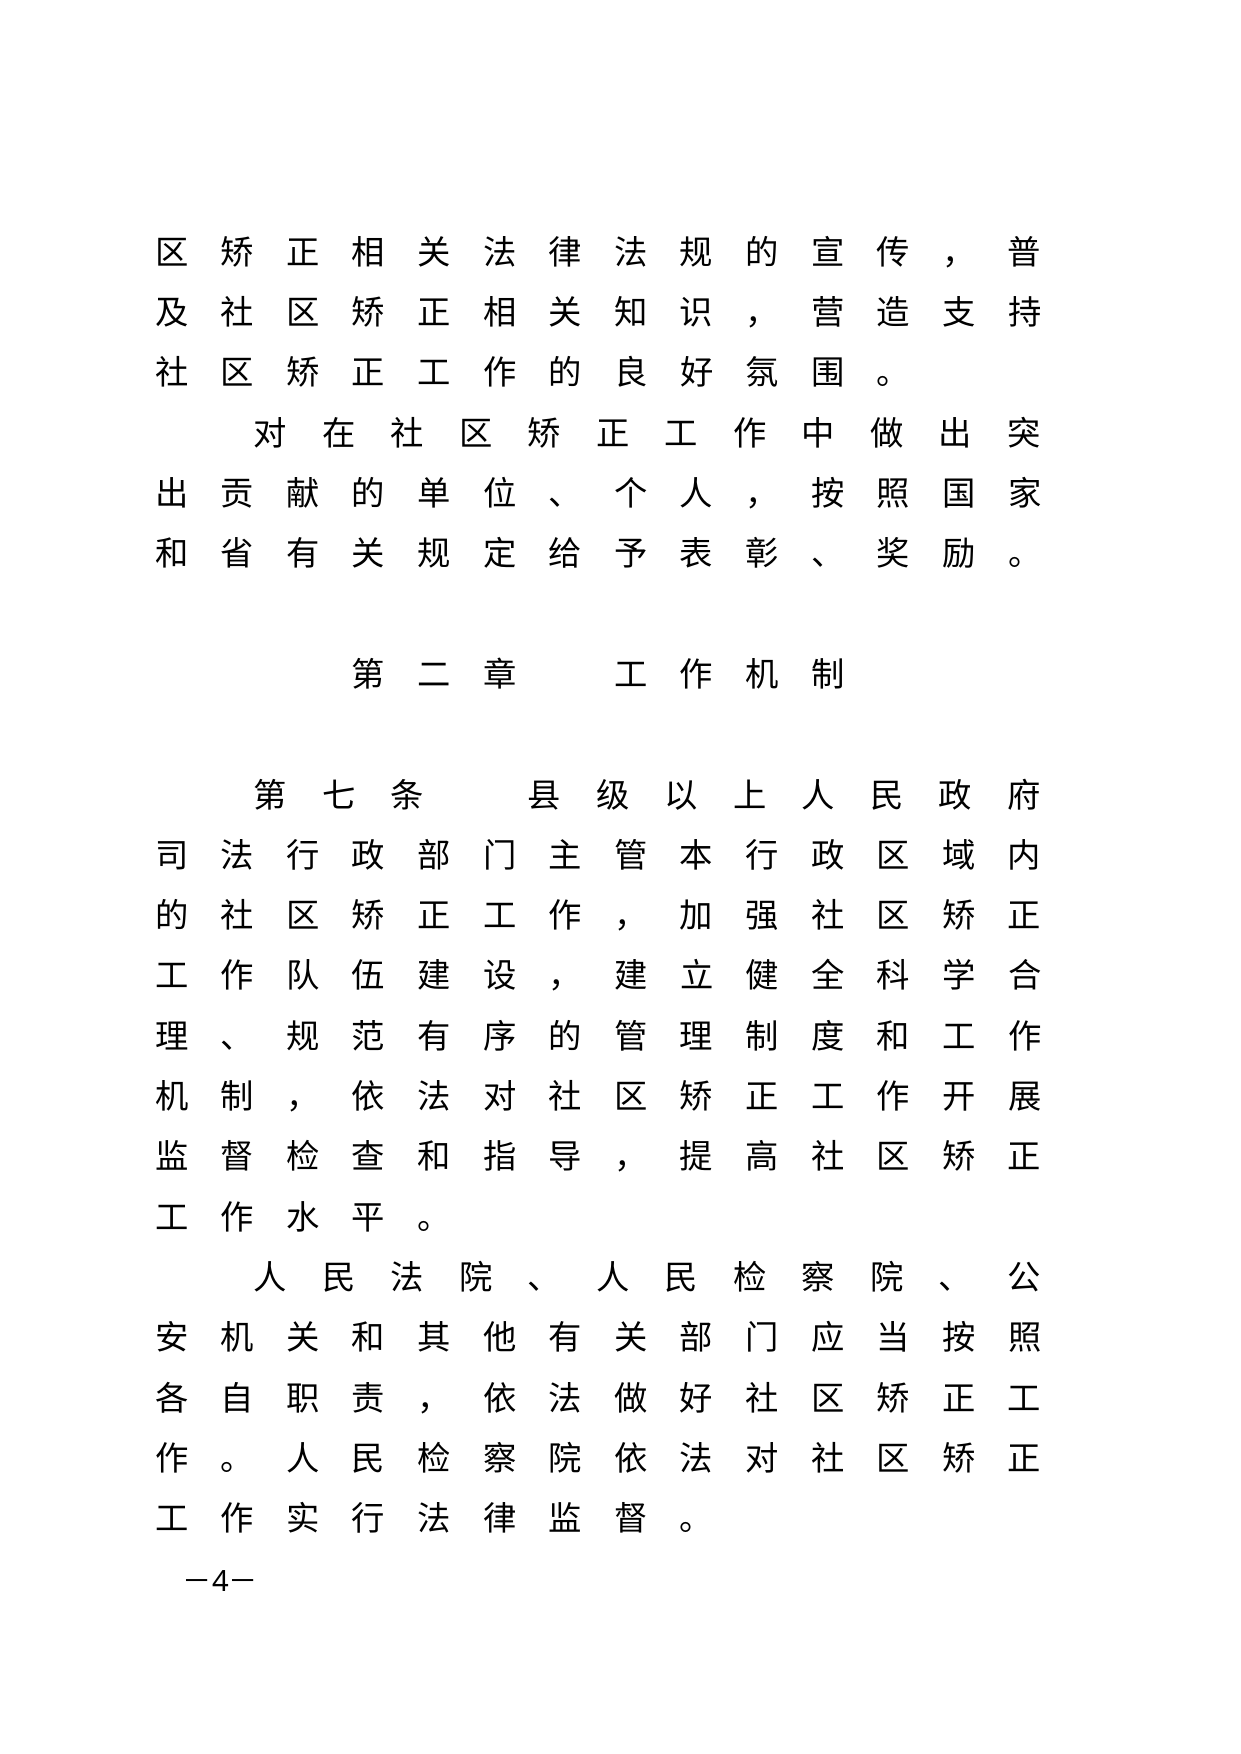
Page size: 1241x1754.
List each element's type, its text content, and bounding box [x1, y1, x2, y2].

text 人民法院、人民检察院、公安机关和其他有关部门应当按照各自职责，依法做好社区矫正工作。人民检察院依法对社区矫正工作实行法律监督。 [155, 1245, 1073, 1546]
text 第七条 县级以上人民政府司法行政部门主管本行政区域内的社区矫正工作，加强社区矫正工作队伍建设，建立健全科学合理、规范有序的管理制度和工作机制，依法对社区矫正工作开展监督检查和指导，提高社区矫正工作水平。 [155, 762, 1073, 1245]
text 第二章 工作机制 [155, 642, 1073, 702]
text 第六条 县级以上人民政府有关部门和人民法院、人民检察院以及新闻媒体等，应当加强社区矫正相关法律法规的宣传，普及社区矫正相关知识，营造支持社区矫正工作的良好氛围。 [155, 219, 1073, 400]
text 对在社区矫正工作中做出突出贡献的单位、个人，按照国家和省有关规定给予表彰、奖励。 [155, 400, 1073, 581]
